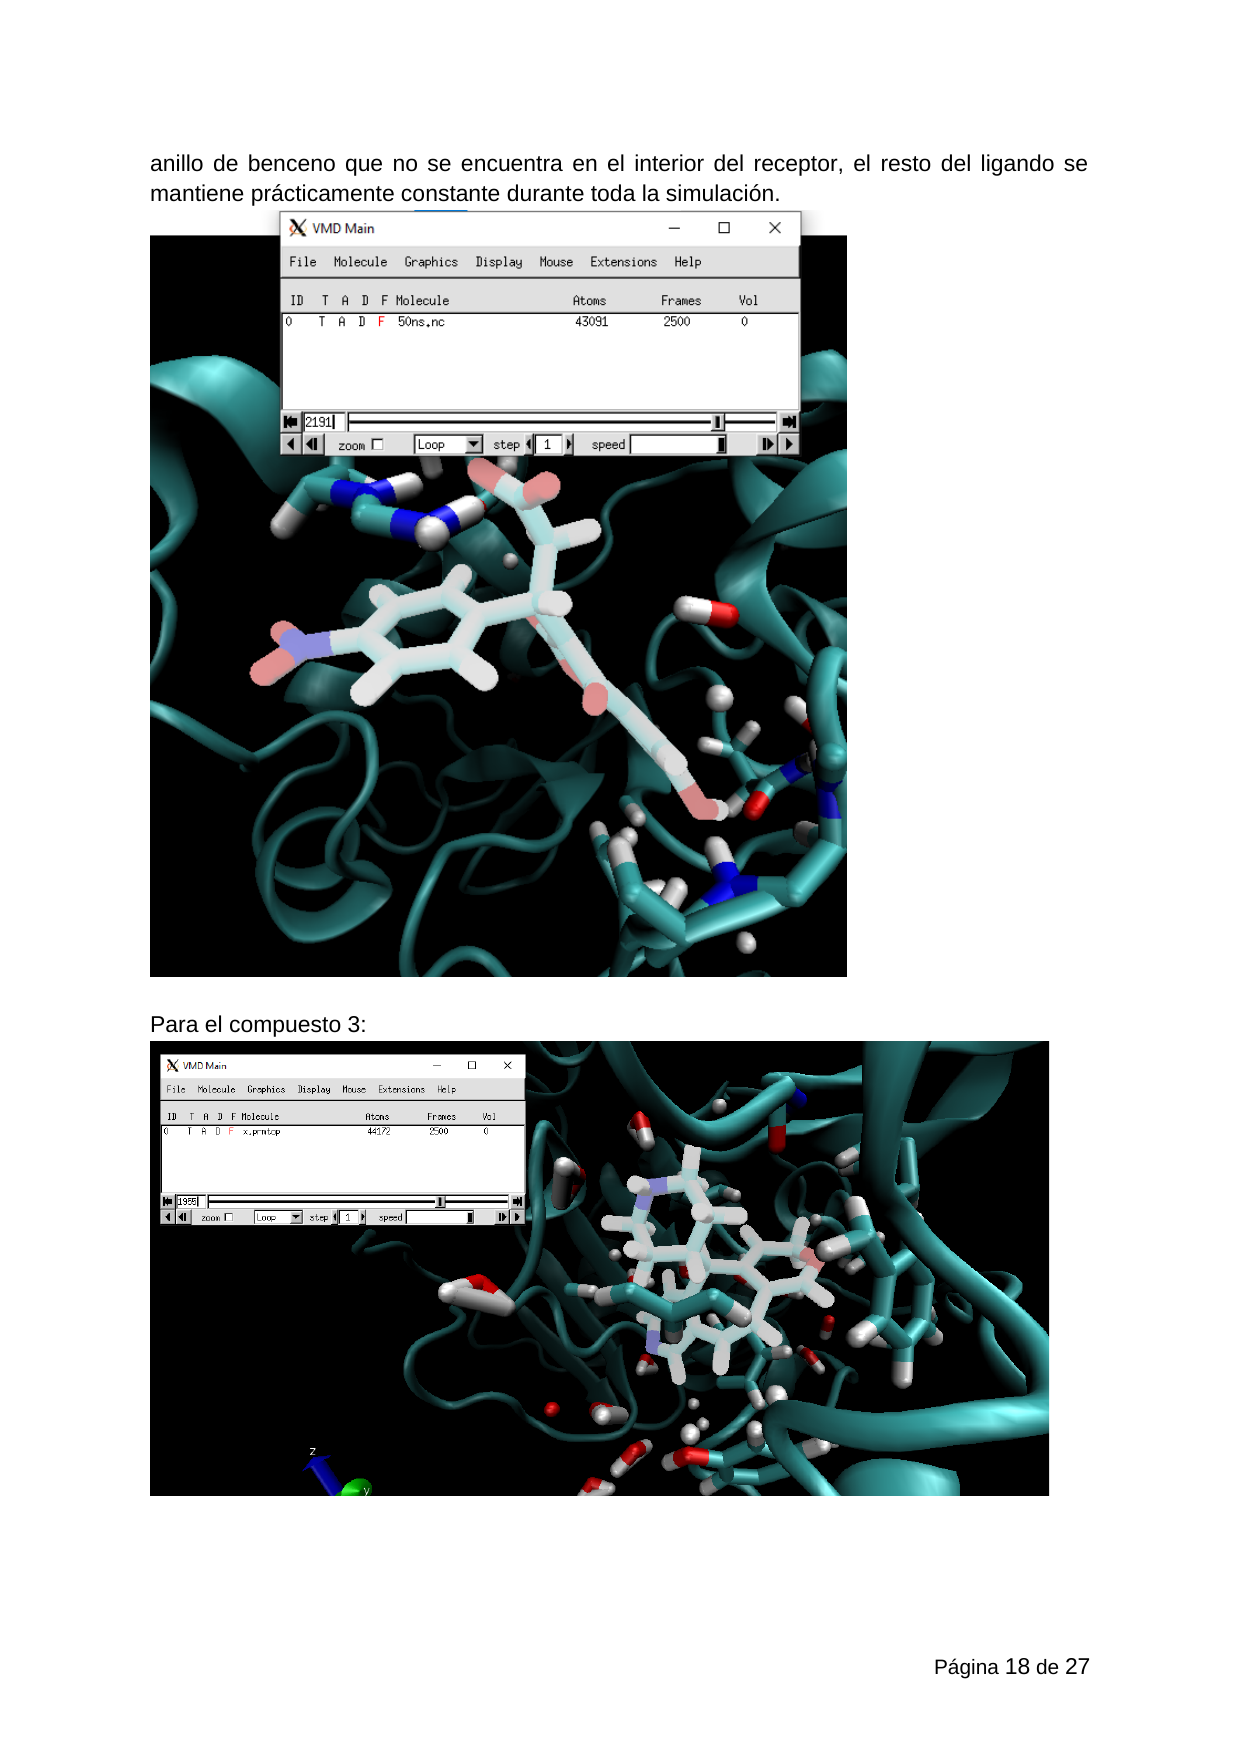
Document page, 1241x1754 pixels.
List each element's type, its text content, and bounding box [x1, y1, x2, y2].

picture [150, 210, 847, 977]
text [150, 150, 1090, 207]
text Para el compuesto 3: [150, 1011, 1090, 1037]
picture [150, 1041, 1050, 1496]
